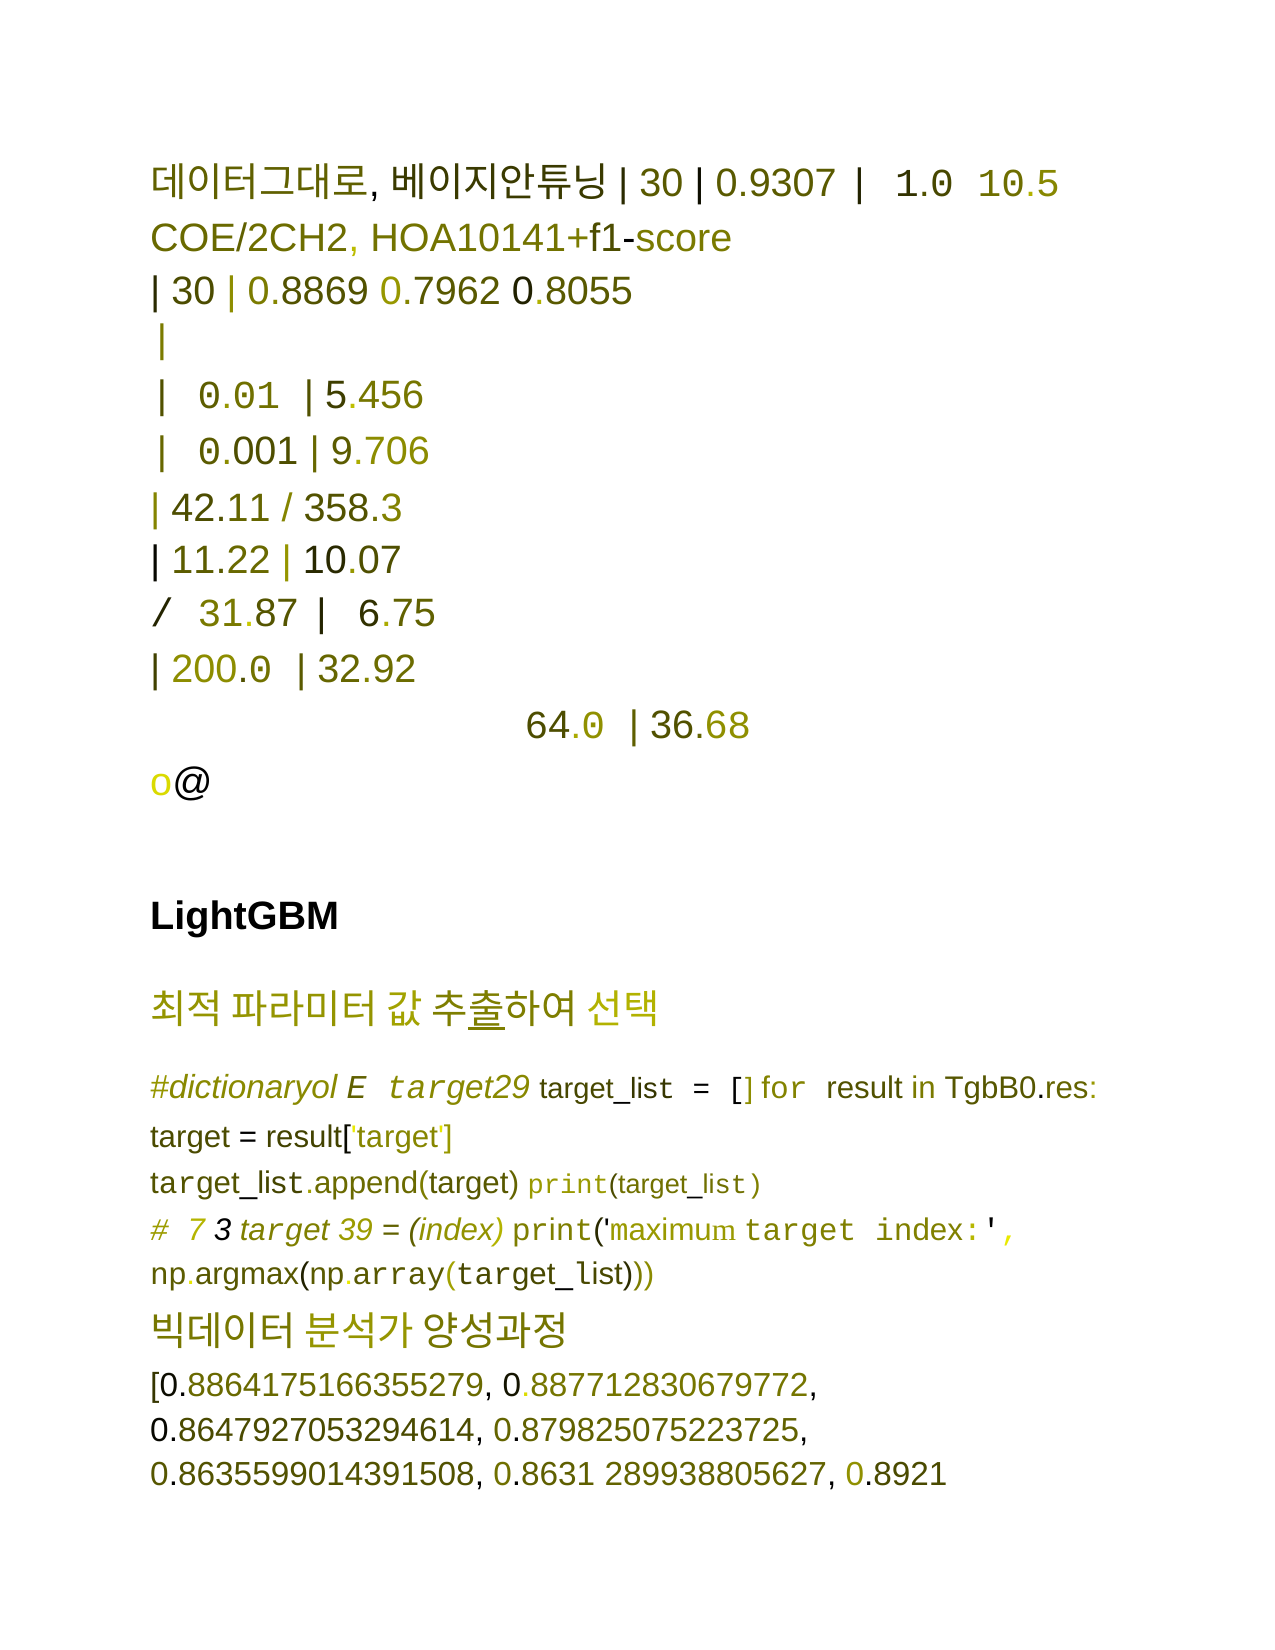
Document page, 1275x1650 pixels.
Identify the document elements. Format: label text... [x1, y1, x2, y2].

text 데이터그대로, 베이지안튜닝 | 30 | 0.9307 | 1.0 10.5 COE/2CH2, HOA10141+f1-score [150, 150, 1125, 260]
text | 0.001 | 9.706 [150, 427, 1125, 477]
text 최적 파라미터 값 추출하여 선택 [150, 978, 1125, 1035]
text / 31.87 | 6.75 [150, 589, 1125, 638]
text target_list.append(target) print(target_list) [150, 1164, 1125, 1203]
text #dictionaryol E target29 target_list = [] for result in TgbB0.res: [150, 1068, 1125, 1109]
text | 30 | 0.8869 0.7962 0.8055 [150, 267, 1125, 313]
text 64.0 | 36.68 [150, 702, 1125, 751]
text | 0.01 | 5.456 [150, 371, 1125, 420]
text target = result['target'] [150, 1118, 1125, 1156]
text 빅데이터 분석가 양성과정 [150, 1300, 1125, 1357]
text | [150, 319, 1125, 364]
text # 7 3 target 39 = (index) print('maximum target index:', np.argmax(np.array(target_list))) [150, 1211, 1125, 1294]
text | 11.22 | 10.07 [150, 536, 1125, 582]
text | 200.0 | 32.92 [150, 645, 1125, 694]
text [150, 1366, 1125, 1492]
text o@ [150, 758, 1125, 804]
text | 42.11 / 358.3 [150, 484, 1125, 529]
text LightGBM [150, 892, 1125, 938]
